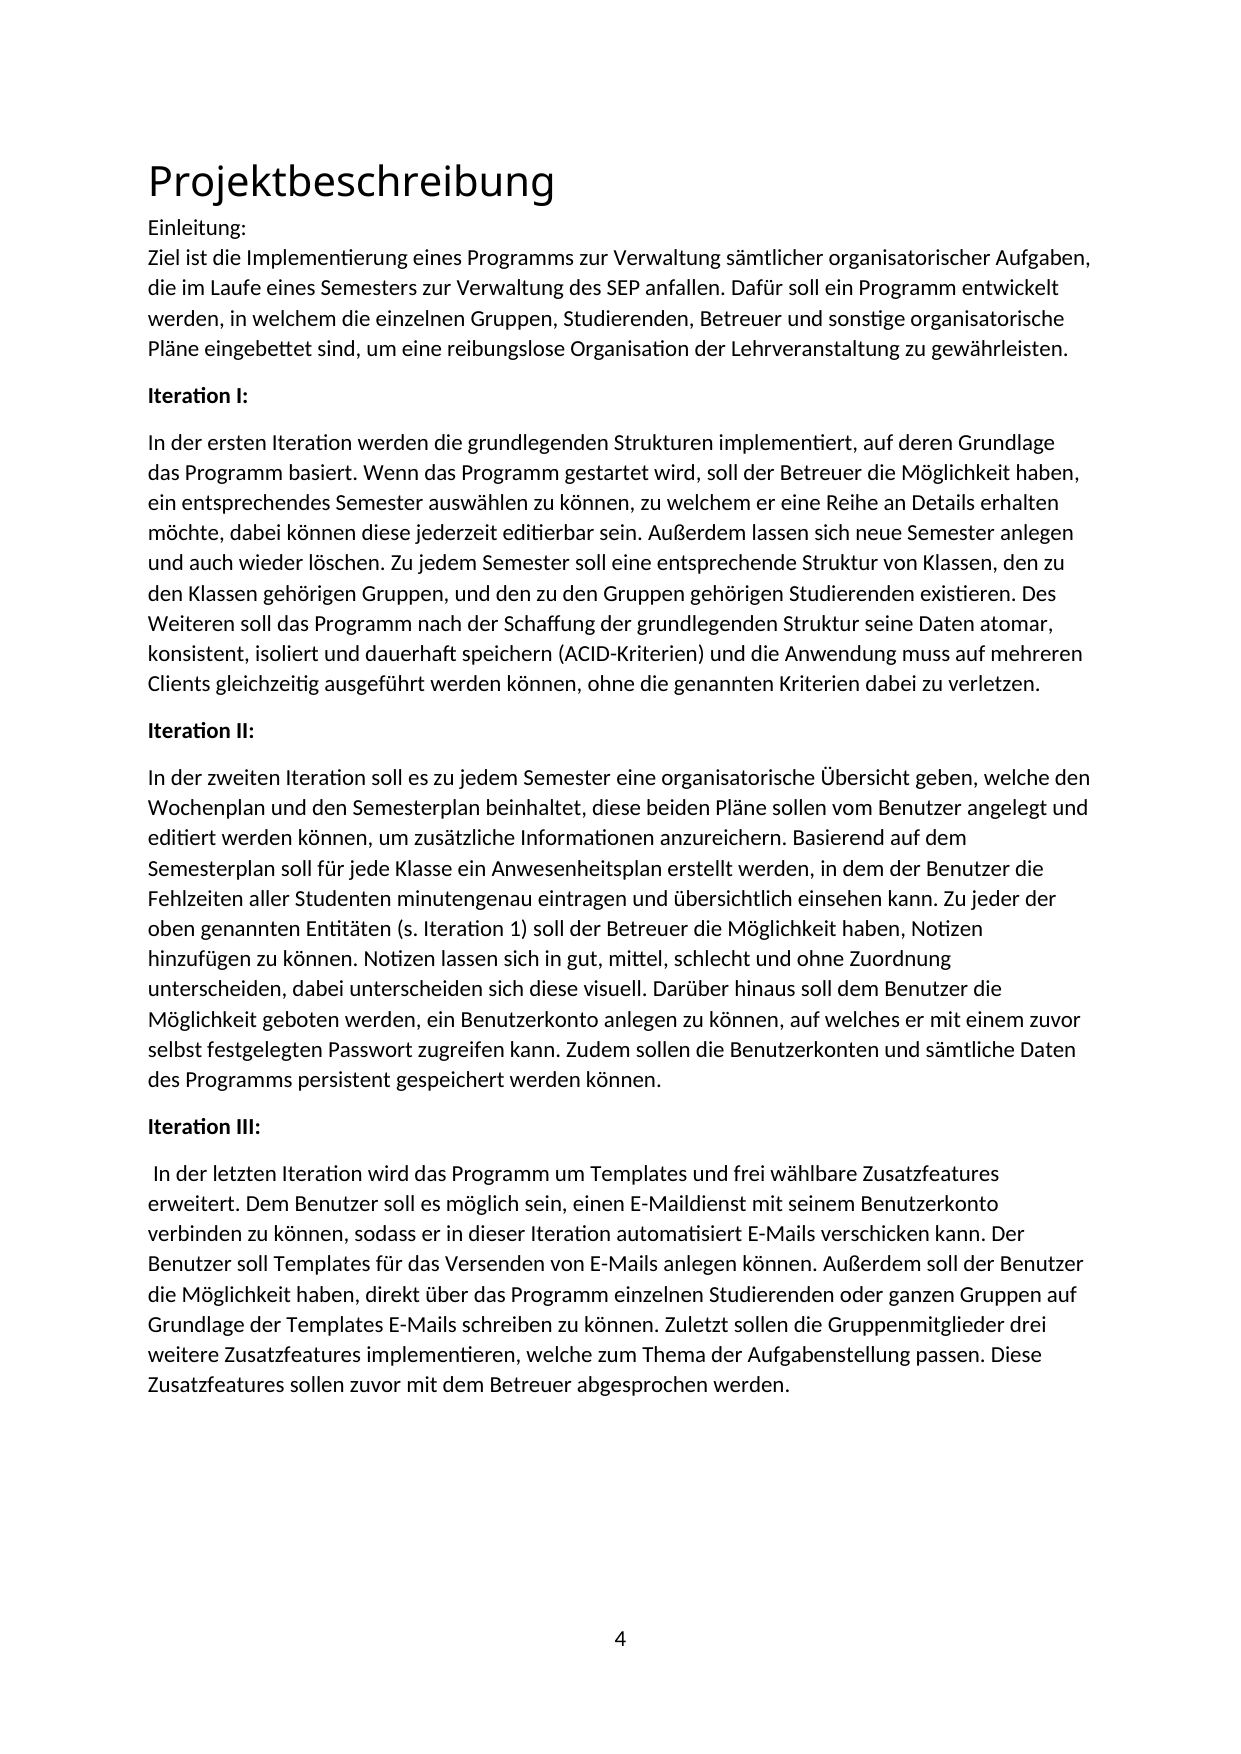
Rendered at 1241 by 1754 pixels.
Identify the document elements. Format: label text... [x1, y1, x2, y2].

text Einleitung: Ziel ist die Implementierung eines Programms zur Verwaltung sämtlicher organisatorischer Aufgaben, die im Laufe eines Semesters zur Verwaltung des SEP anfallen. Dafür soll ein Programm entwickelt werden, in welchem die einzelnen Gruppen, Studierenden, Betreuer und sonstige organisatorische Pläne eingebettet sind, um eine reibungslose Organisation der Lehrveranstaltung zu gewährleisten. [148, 213, 1093, 362]
text Iteration I: [148, 381, 1093, 409]
subtitle Projektbeschreibung [148, 152, 1093, 208]
text In der letzten Iteration wird das Programm um Templates und frei wählbare Zusatzfeatures erweitert. Dem Benutzer soll es möglich sein, einen E-Maildienst mit seinem Benutzerkonto verbinden zu können, sodass er in dieser Iteration automatisiert E-Mails verschicken kann. Der Benutzer soll Templates für das Versenden von E-Mails anlegen können. Außerdem soll der Benutzer die Möglichkeit haben, direkt über das Programm einzelnen Studierenden oder ganzen Gruppen auf Grundlage der Templates E-Mails schreiben zu können. Zuletzt sollen die Gruppenmitglieder drei weitere Zusatzfeatures implementieren, welche zum Thema der Aufgabenstellung passen. Diese Zusatzfeatures sollen zuvor mit dem Betreuer abgesprochen werden. [148, 1159, 1093, 1398]
text Iteration III: [148, 1112, 1093, 1140]
text In der zweiten Iteration soll es zu jedem Semester eine organisatorische Übersicht geben, welche den Wochenplan und den Semesterplan beinhaltet, diese beiden Pläne sollen vom Benutzer angelegt und editiert werden können, um zusätzliche Informationen anzureichern. Basierend auf dem Semesterplan soll für jede Klasse ein Anwesenheitsplan erstellt werden, in dem der Benutzer die Fehlzeiten aller Studenten minutengenau eintragen und übersichtlich einsehen kann. Zu jeder der oben genannten Entitäten (s. Iteration 1) soll der Betreuer die Möglichkeit haben, Notizen hinzufügen zu können. Notizen lassen sich in gut, mittel, schlecht und ohne Zuordnung unterscheiden, dabei unterscheiden sich diese visuell. Darüber hinaus soll dem Benutzer die Möglichkeit geboten werden, ein Benutzerkonto anlegen zu können, auf welches er mit einem zuvor selbst festgelegten Passwort zugreifen kann. Zudem sollen die Benutzerkonten und sämtliche Daten des Programms persistent gespeichert werden können. [148, 763, 1093, 1093]
text In der ersten Iteration werden die grundlegenden Strukturen implementiert, auf deren Grundlage das Programm basiert. Wenn das Programm gestartet wird, soll der Betreuer die Möglichkeit haben, ein entsprechendes Semester auswählen zu können, zu welchem er eine Reihe an Details erhalten möchte, dabei können diese jederzeit editierbar sein. Außerdem lassen sich neue Semester anlegen und auch wieder löschen. Zu jedem Semester soll eine entsprechende Struktur von Klassen, den zu den Klassen gehörigen Gruppen, und den zu den Gruppen gehörigen Studierenden existieren. Des Weiteren soll das Programm nach der Schaffung der grundlegenden Struktur seine Daten atomar, konsistent, isoliert und dauerhaft speichern (ACID-Kriterien) und die Anwendung muss auf mehreren Clients gleichzeitig ausgeführt werden können, ohne die genannten Kriterien dabei zu verletzen. [148, 428, 1093, 697]
text Iteration II: [148, 716, 1093, 744]
